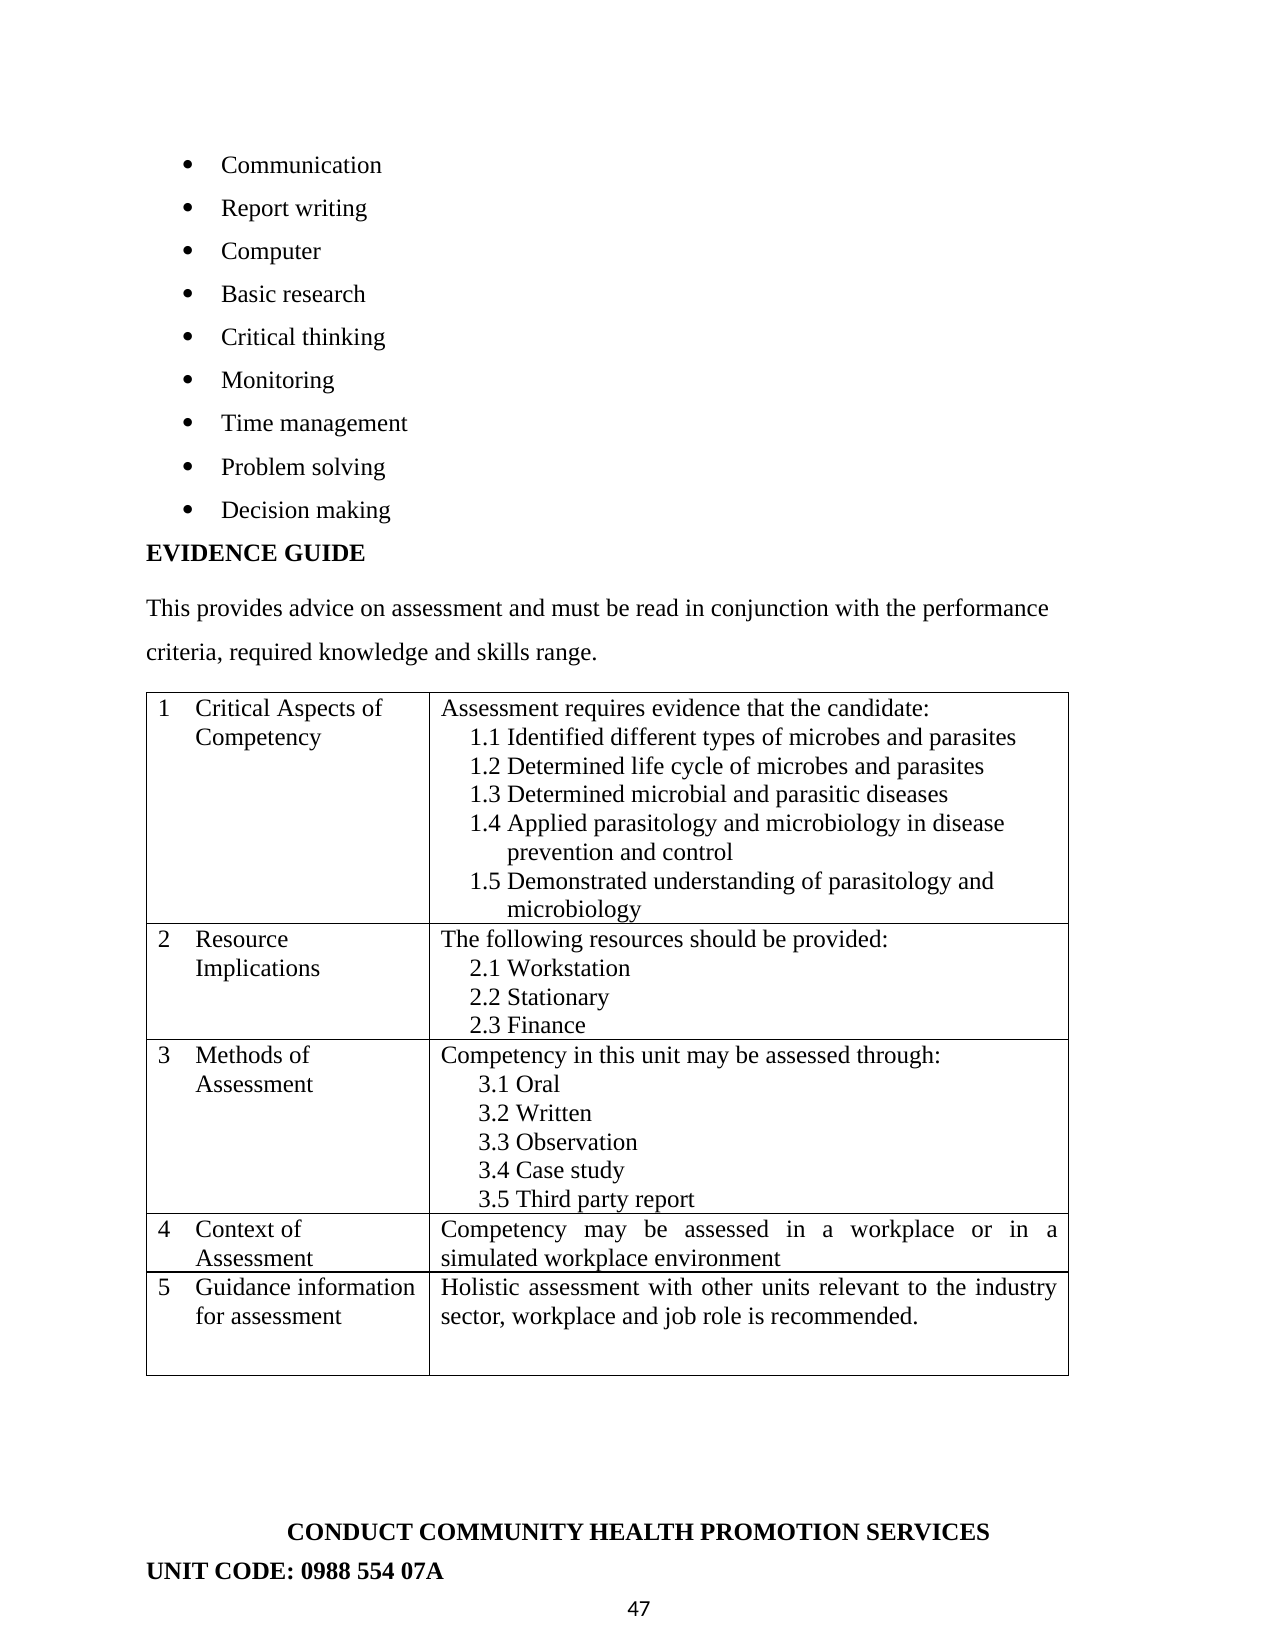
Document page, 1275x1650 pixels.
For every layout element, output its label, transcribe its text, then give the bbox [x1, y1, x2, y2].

table_header Critical Aspects of Competency [147, 693, 429, 923]
list Monitoring [183, 365, 1131, 394]
list Computer [183, 236, 1131, 265]
list Critical thinking [183, 322, 1131, 351]
table_cell Guidance information for assessment [147, 1273, 429, 1375]
list Time management [183, 408, 1131, 437]
table_cell Competency may be assessed in a workplace or in a simulated workplace environment [430, 1214, 1068, 1271]
table_cell Methods of Assessment [147, 1040, 429, 1213]
table_header Assessment requires evidence that the candidate: Identified different types of microbes and parasites Determined life cycle of microbes and parasites Determined microbial and parasitic diseases Applied parasitology and microbiology in disease prevention and control Demonstrated understanding of parasitology and microbiology [430, 693, 1068, 923]
text EVIDENCE GUIDE [146, 538, 1131, 567]
list Basic research [183, 279, 1131, 308]
table_cell Competency in this unit may be assessed through: Oral Written Observation Case study Third party report [430, 1040, 1068, 1213]
list Problem solving [183, 452, 1131, 480]
table_cell The following resources should be provided: Workstation Stationary Finance [430, 924, 1068, 1039]
list Communication [183, 150, 1131, 178]
subtitle CONDUCT COMMUNITY HEALTH PROMOTION SERVICES [146, 1517, 1131, 1546]
table_cell Context of Assessment [147, 1214, 429, 1271]
text This provides advice on assessment and must be read in conjunction with the performance criteria, required knowledge and skills range. [146, 593, 1131, 665]
table_cell Resource Implications [147, 924, 429, 1039]
list Decision making [183, 495, 1131, 523]
table_cell Holistic assessment with other units relevant to the industry sector, workplace and job role is recommended. [430, 1273, 1068, 1375]
list Report writing [183, 193, 1131, 222]
text UNIT CODE: 0988 554 07A [146, 1556, 1131, 1585]
